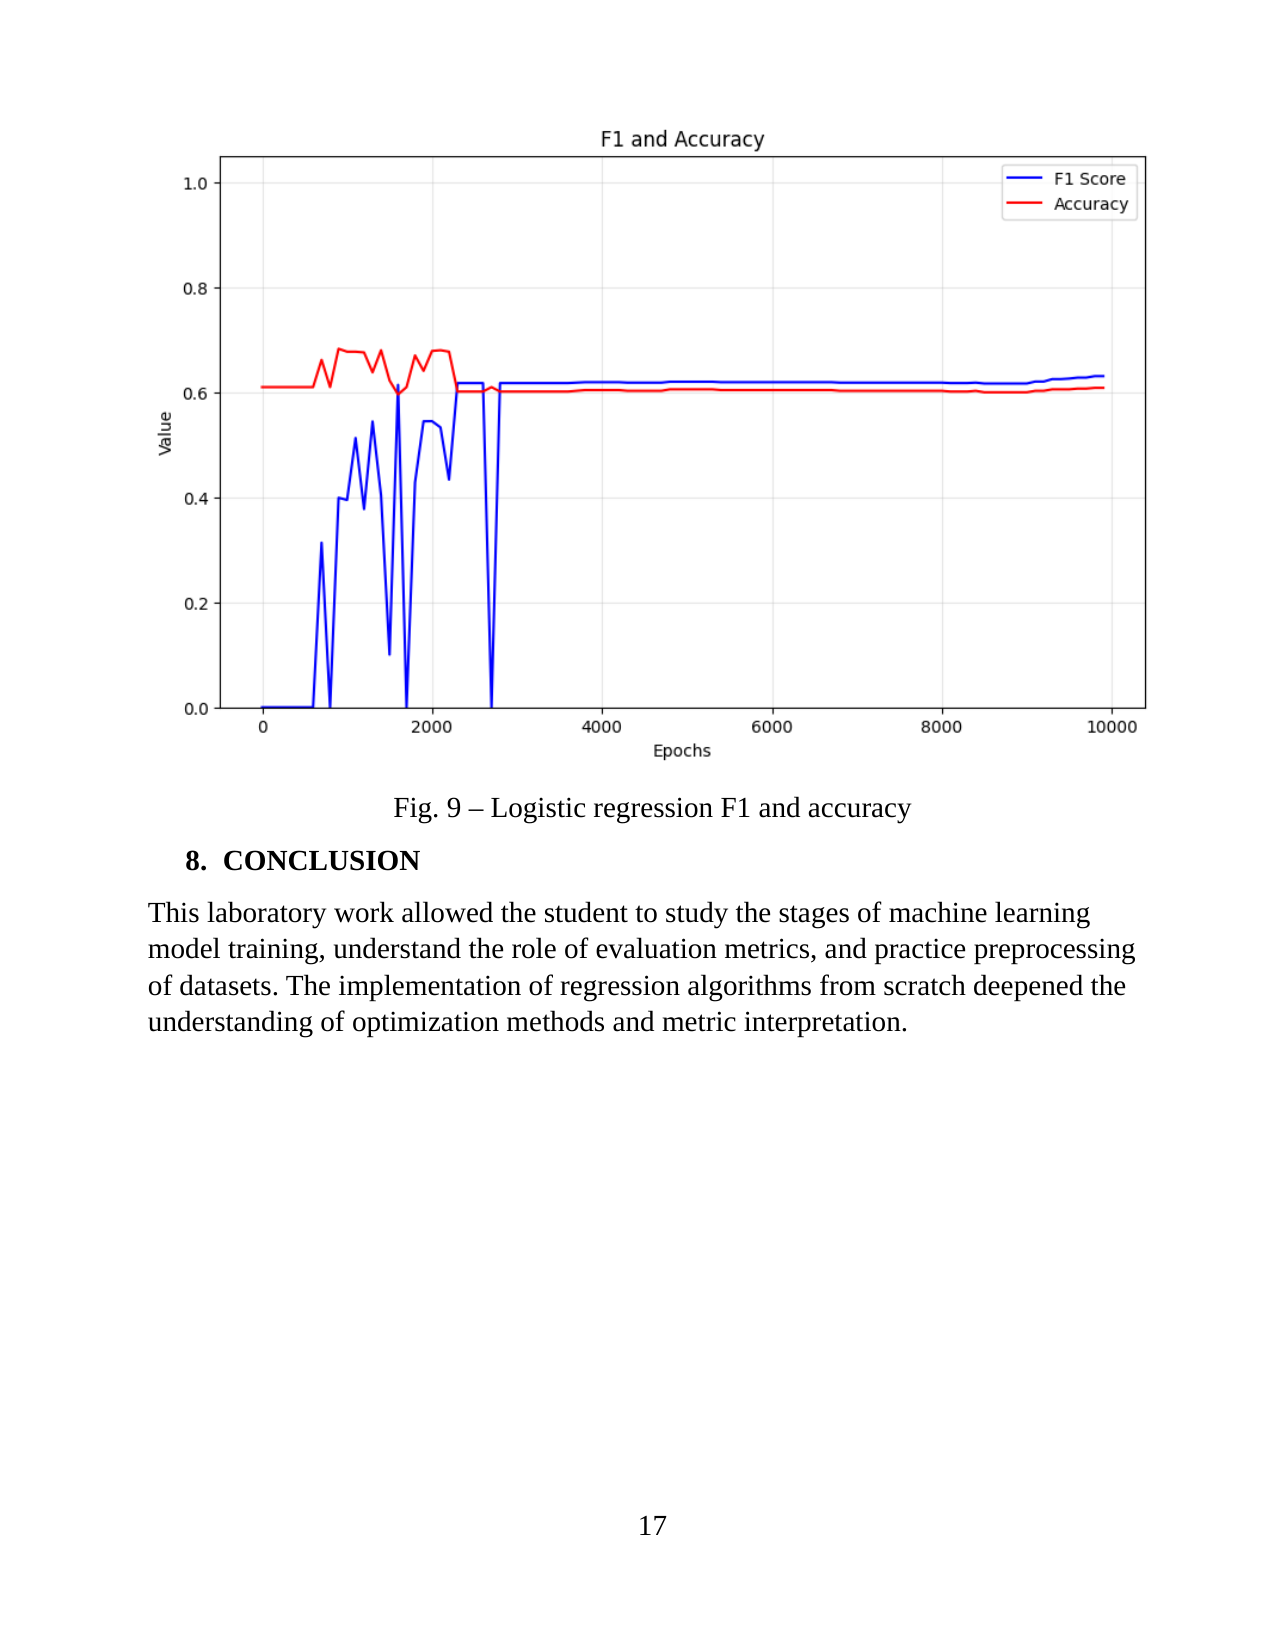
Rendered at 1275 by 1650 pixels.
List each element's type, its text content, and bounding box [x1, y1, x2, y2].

list CONCLUSION [185, 843, 1157, 876]
picture [147, 118, 1157, 771]
text This laboratory work allowed the student to study the stages of machine learning model training, understand the role of evaluation metrics, and practice preprocessing of datasets. The implementation of regression algorithms from scratch deepened the understanding of optimization methods and metric interpretation. [148, 896, 1157, 1037]
text Fig. 9 – Logistic regression F1 and accuracy [148, 790, 1157, 823]
